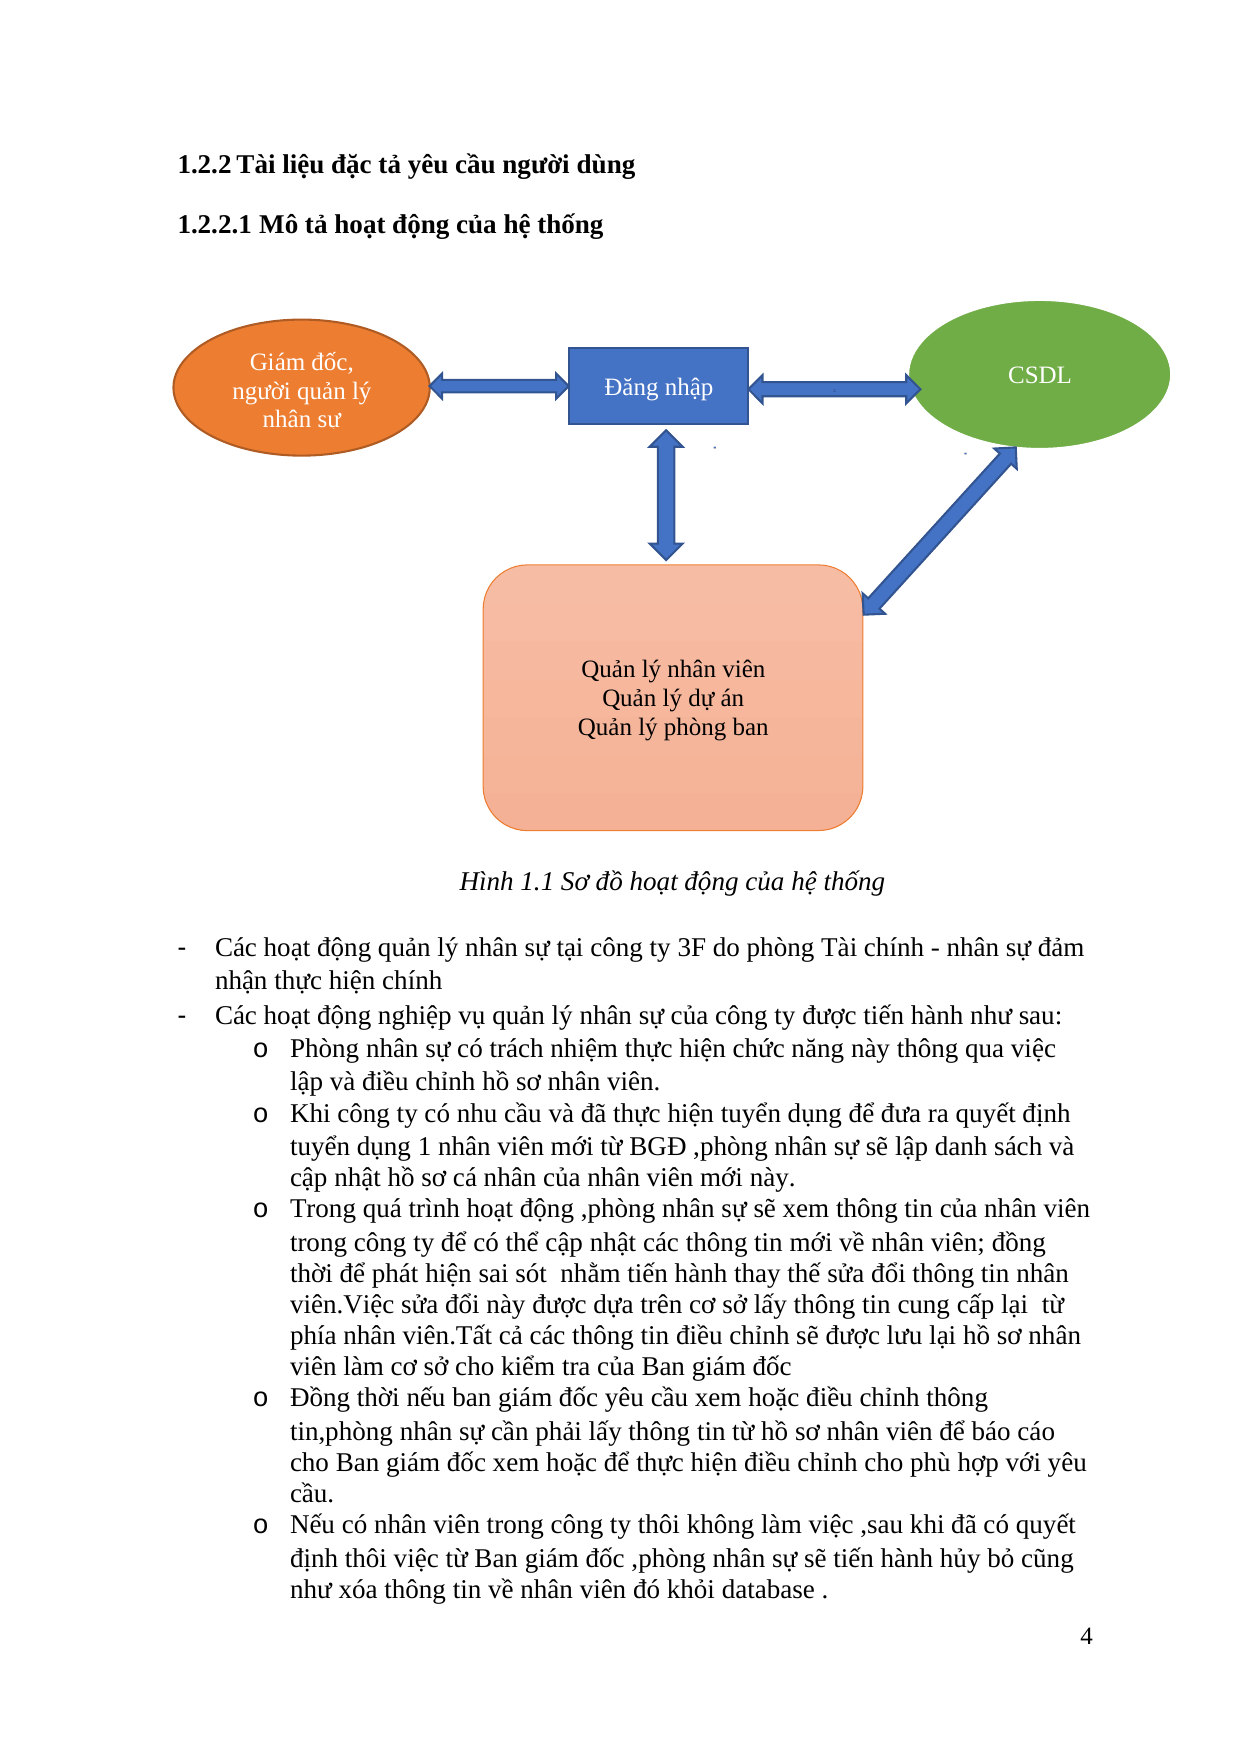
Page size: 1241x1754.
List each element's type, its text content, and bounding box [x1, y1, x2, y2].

list Trong quá trình hoạt động ,phòng nhân sự sẽ xem thông tin của nhân viên trong công ty để có thể cập nhật các thông tin mới về nhân viên; đồng thời để phát hiện sai sót nhằm tiến hành thay thế sửa đổi thông tin nhân viên.Việc sửa đổi này được dựa trên cơ sở lấy thông tin cung cấp lại từ phía nhân viên.Tất cả các thông tin điều chỉnh sẽ được lưu lại hồ sơ nhân viên làm cơ sở cho kiểm tra của Ban giám đốc [252, 1192, 1092, 1382]
text Hình 1.1 Sơ đồ hoạt động của hệ thống [177, 865, 1092, 896]
list Đồng thời nếu ban giám đốc yêu cầu xem hoặc điều chỉnh thông tin,phòng nhân sự cần phải lấy thông tin từ hồ sơ nhân viên để báo cáo cho Ban giám đốc xem hoặc để thực hiện điều chỉnh cho phù hợp với yêu cầu. [252, 1382, 1092, 1508]
list Nếu có nhân viên trong công ty thôi không làm việc ,sau khi đã có quyết định thôi việc từ Ban giám đốc ,phòng nhân sự sẽ tiến hành hủy bỏ cũng như xóa thông tin về nhân viên đó khỏi database . [252, 1508, 1092, 1604]
list Khi công ty có nhu cầu và đã thực hiện tuyển dụng để đưa ra quyết định tuyển dụng 1 nhân viên mới từ BGĐ ,phòng nhân sự sẽ lập danh sách và cập nhật hồ sơ cá nhân của nhân viên mới này. [252, 1097, 1092, 1192]
list Phòng nhân sự có trách nhiệm thực hiện chức năng này thông qua việc lập và điều chỉnh hồ sơ nhân viên. [252, 1032, 1092, 1097]
list Các hoạt động nghiệp vụ quản lý nhân sự của công ty được tiến hành như sau: [177, 995, 1092, 1032]
subtitle Tài liệu đặc tả yêu cầu người dùng [177, 148, 1092, 179]
list Các hoạt động quản lý nhân sự tại công ty 3F do phòng Tài chính - nhân sự đảm nhận thực hiện chính [177, 927, 1092, 995]
subtitle Mô tả hoạt động của hệ thống [177, 208, 1092, 239]
